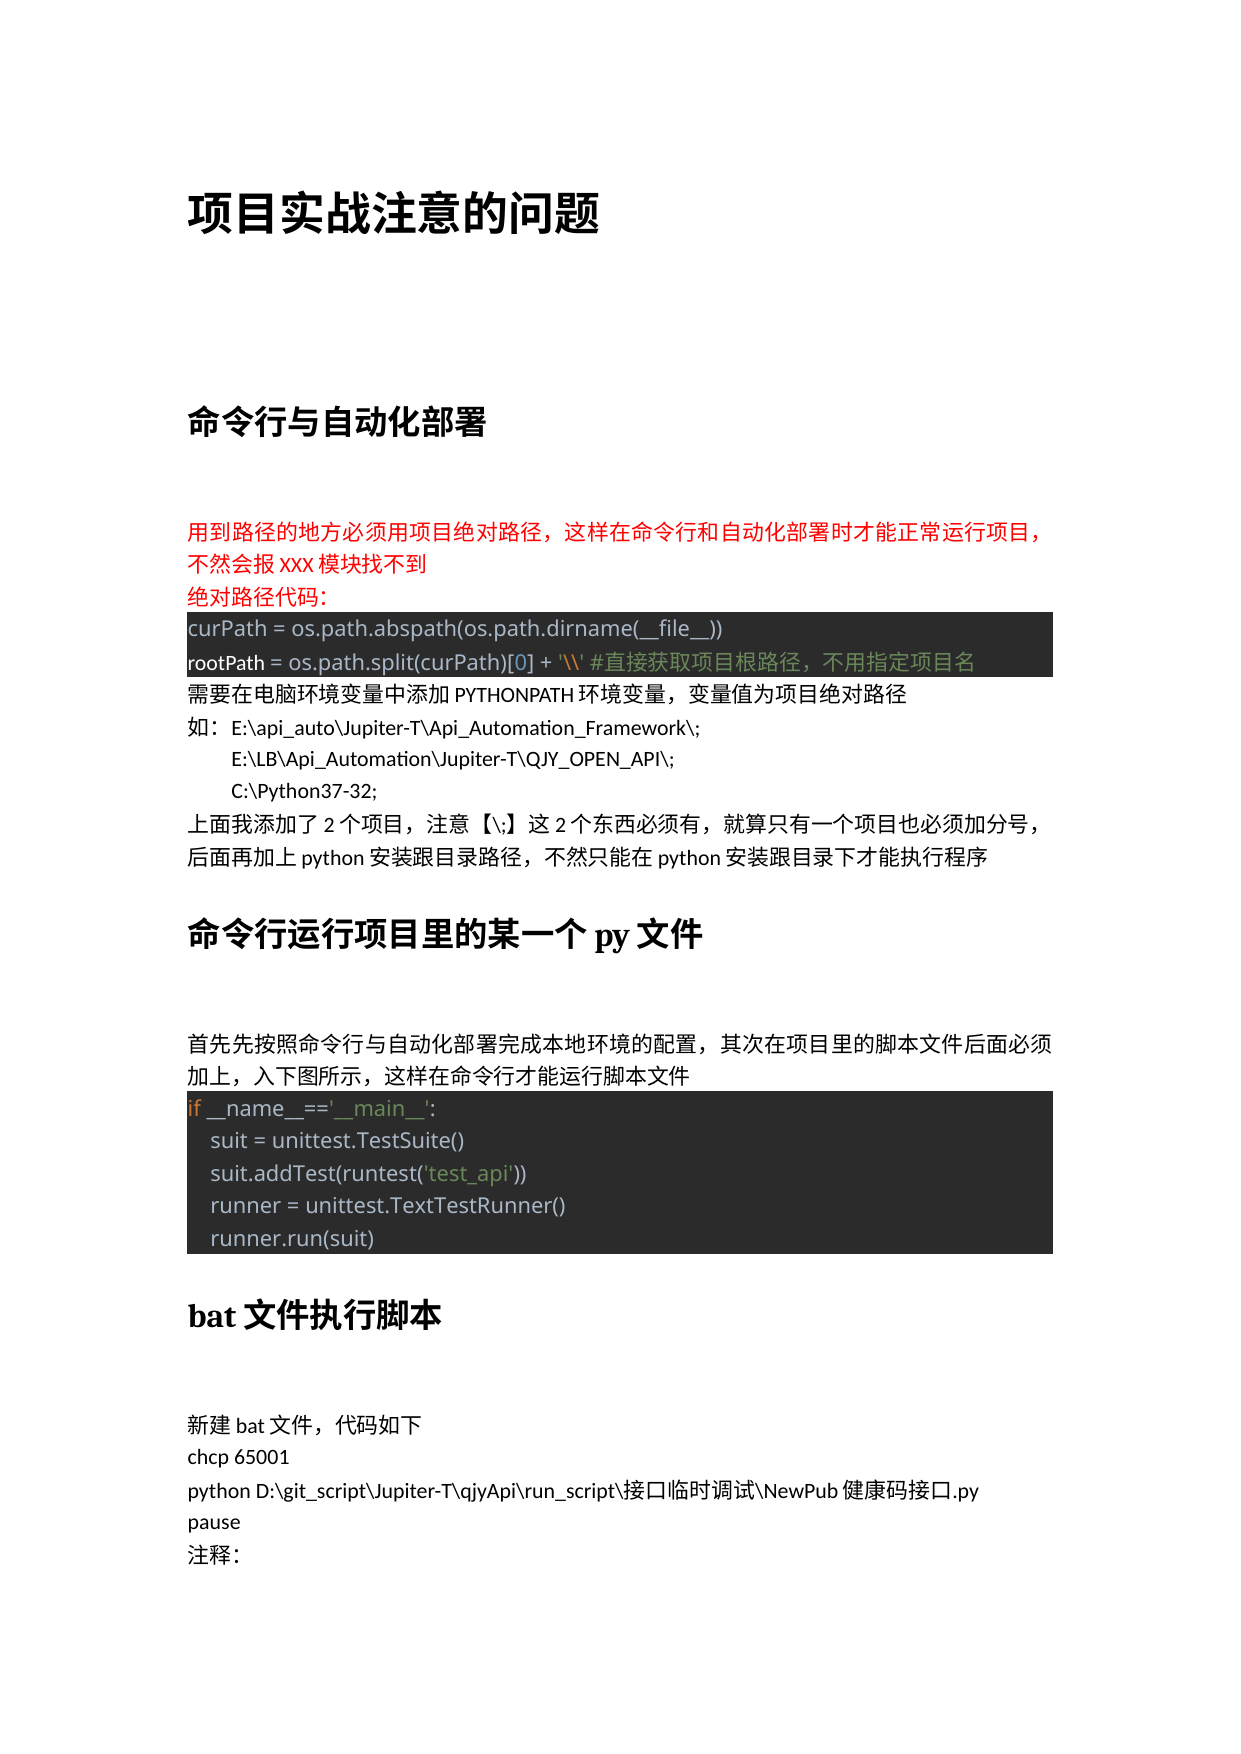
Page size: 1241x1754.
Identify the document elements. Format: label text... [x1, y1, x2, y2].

text 绝对路径代码： [187, 579, 1053, 612]
text if __name__=='__main__': suit = unittest.TestSuite() suit.addTest(runtest('test_api')) runner = unittest.TextTestRunner() runner.run(suit) [187, 1091, 1053, 1254]
text curPath = os.path.abspath(os.path.dirname(__file__)) rootPath = os.path.split(curPath)[0] + '\\' #直接获取项目根路径，不用指定项目名 [187, 612, 1053, 677]
subtitle 命令行与自动化部署 [187, 387, 1053, 452]
text 需要在电脑环境变量中添加PYTHONPATH环境变量，变量值为项目绝对路径 [187, 677, 1053, 709]
text 用到路径的地方必须用项目绝对路径，这样在命令行和自动化部署时才能正常运行项目，不然会报XXX模块找不到 [187, 514, 1053, 579]
text C:\Python37-32; [187, 774, 1053, 807]
subtitle 命令行运行项目里的某一个py文件 [187, 899, 1053, 964]
text 新建bat文件，代码如下 [187, 1408, 1053, 1441]
text E:\LB\Api_Automation\Jupiter-T\QJY_OPEN_API\; [187, 742, 1053, 774]
text python D:\git_script\Jupiter-T\qjyApi\run_script\接口临时调试\NewPub健康码接口.py [187, 1473, 1053, 1506]
text 注释： [187, 1538, 1053, 1571]
text chcp 65001 [187, 1441, 1053, 1473]
text 首先先按照命令行与自动化部署完成本地环境的配置，其次在项目里的脚本文件后面必须加上，入下图所示，这样在命令行才能运行脚本文件 [187, 1026, 1053, 1091]
subtitle 项目实战注意的问题 [187, 162, 1053, 259]
text pause [187, 1506, 1053, 1538]
text 上面我添加了2个项目，注意【\;】这2个东西必须有，就算只有一个项目也必须加分号，后面再加上python安装跟目录路径，不然只能在python安装跟目录下才能执行程序 [187, 807, 1053, 872]
subtitle bat文件执行脚本 [187, 1281, 1053, 1346]
text 如：E:\api_auto\Jupiter-T\Api_Automation_Framework\; [187, 709, 1053, 742]
